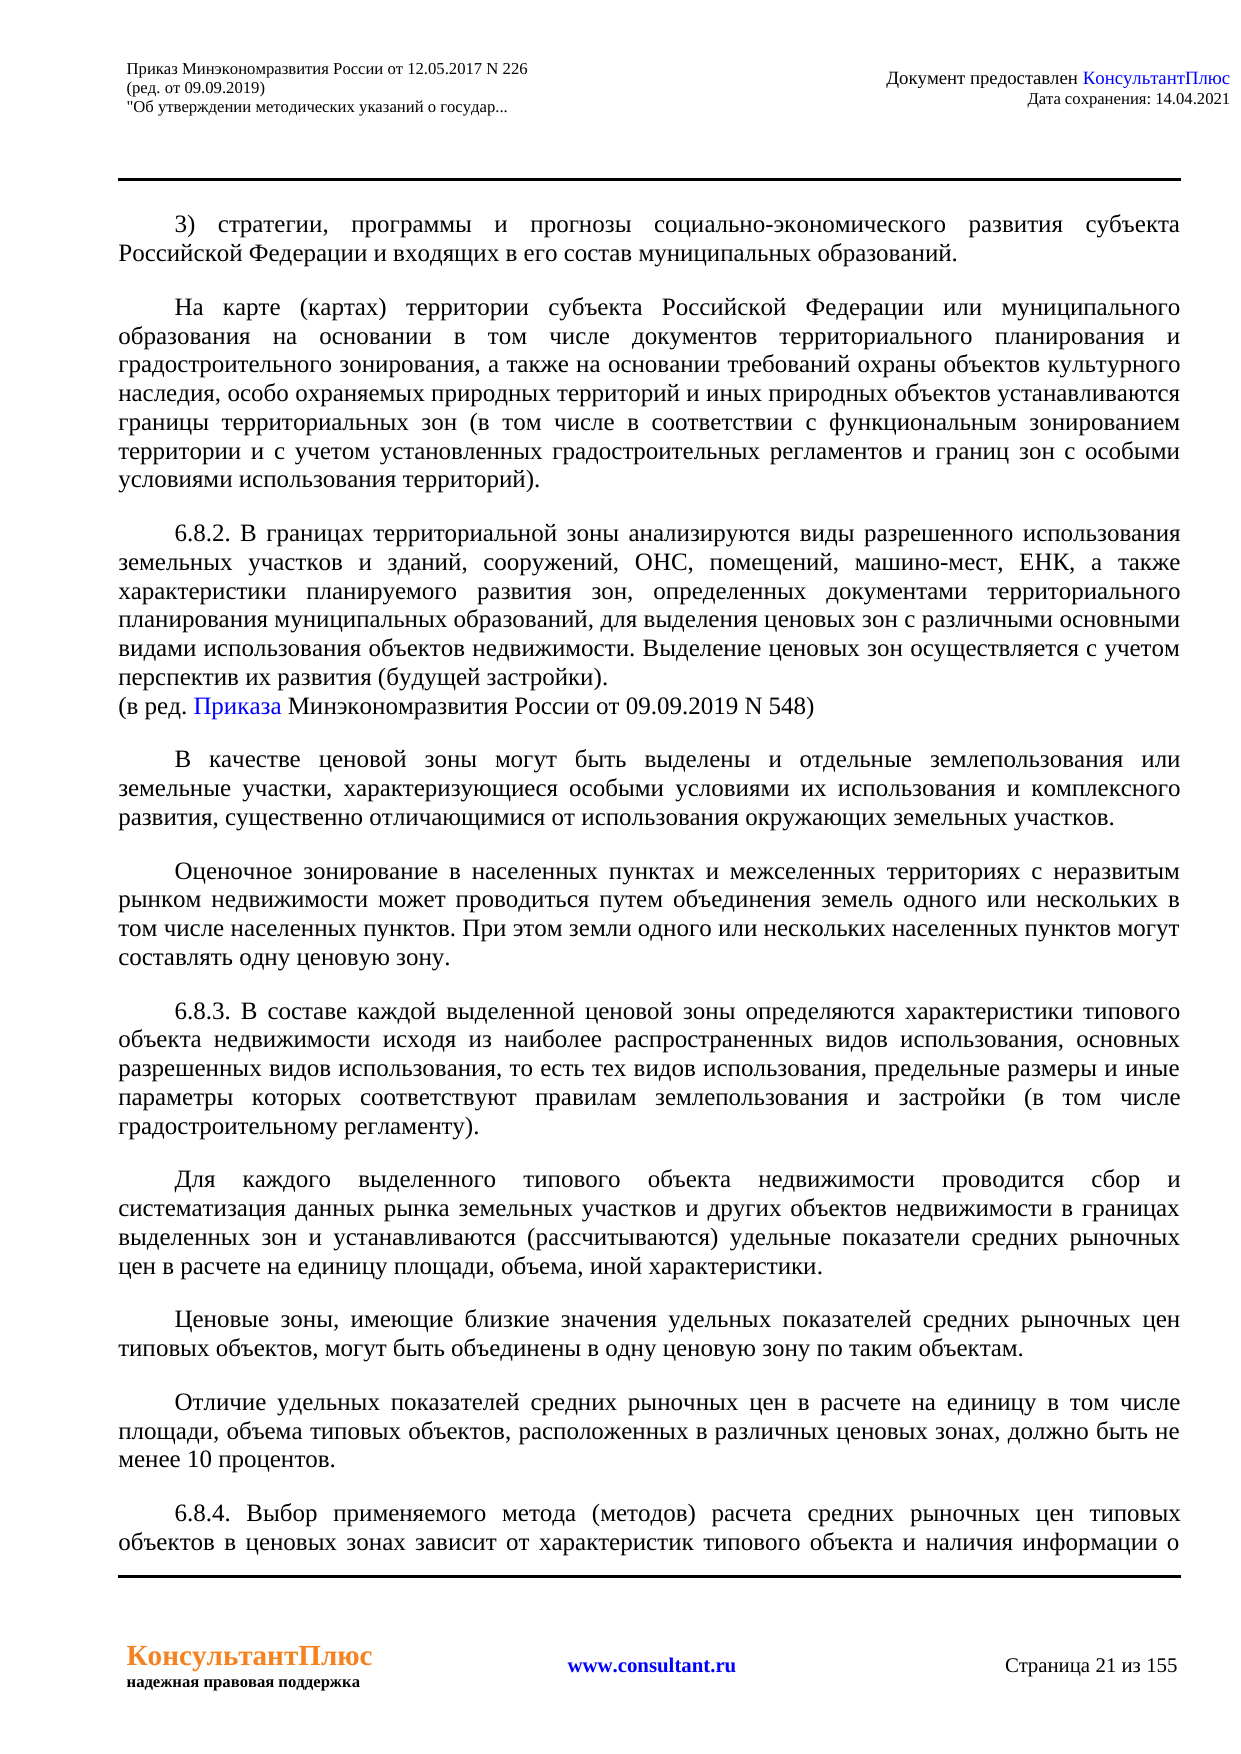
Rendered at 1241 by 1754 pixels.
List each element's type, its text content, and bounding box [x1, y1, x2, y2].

text 6.8.3. В составе каждой выделенной ценовой зоны определяются характеристики типового объекта недвижимости исходя из наиболее распространенных видов использования, основных разрешенных видов использования, то есть тех видов использования, предельные размеры и иные параметры которых соответствуют правилам землепользования и застройки (в том числе градостроительному регламенту). [118, 996, 1181, 1139]
text Для каждого выделенного типового объекта недвижимости проводится сбор и систематизация данных рынка земельных участков и других объектов недвижимости в границах выделенных зон и устанавливаются (рассчитываются) удельные показатели средних рыночных цен в расчете на единицу площади, объема, иной характеристики. [118, 1164, 1181, 1279]
text На карте (картах) территории субъекта Российской Федерации или муниципального образования на основании в том числе документов территориального планирования и градостроительного зонирования, а также на основании требований охраны объектов культурного наследия, особо охраняемых природных территорий и иных природных объектов устанавливаются границы территориальных зон (в том числе в соответствии с функциональным зонированием территории и с учетом установленных градостроительных регламентов и границ зон с особыми условиями использования территорий). [118, 292, 1181, 493]
text 3) стратегии, программы и прогнозы социально-экономического развития субъекта Российской Федерации и входящих в его состав муниципальных образований. [118, 209, 1181, 267]
text Отличие удельных показателей средних рыночных цен в расчете на единицу в том числе площади, объема типовых объектов, расположенных в различных ценовых зонах, должно быть не менее 10 процентов. [118, 1387, 1181, 1473]
text 6.8.2. В границах территориальной зоны анализируются виды разрешенного использования земельных участков и зданий, сооружений, ОНС, помещений, машино-мест, ЕНК, а также характеристики планируемого развития зон, определенных документами территориального планирования муниципальных образований, для выделения ценовых зон с различными основными видами использования объектов недвижимости. Выделение ценовых зон осуществляется с учетом перспектив их развития (будущей застройки). [118, 518, 1181, 691]
text Ценовые зоны, имеющие близкие значения удельных показателей средних рыночных цен типовых объектов, могут быть объединены в одну ценовую зону по таким объектам. [118, 1304, 1181, 1362]
text В качестве ценовой зоны могут быть выделены и отдельные землепользования или земельные участки, характеризующиеся особыми условиями их использования и комплексного развития, существенно отличающимися от использования окружающих земельных участков. [118, 744, 1181, 831]
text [118, 1498, 1181, 1556]
text Оценочное зонирование в населенных пунктах и межселенных территориях с неразвитым рынком недвижимости может проводиться путем объединения земель одного или нескольких в том числе населенных пунктов. При этом земли одного или нескольких населенных пунктов могут составлять одну ценовую зону. [118, 856, 1181, 971]
text (в ред. Приказа Минэкономразвития России от 09.09.2019 N 548) [118, 691, 1181, 719]
